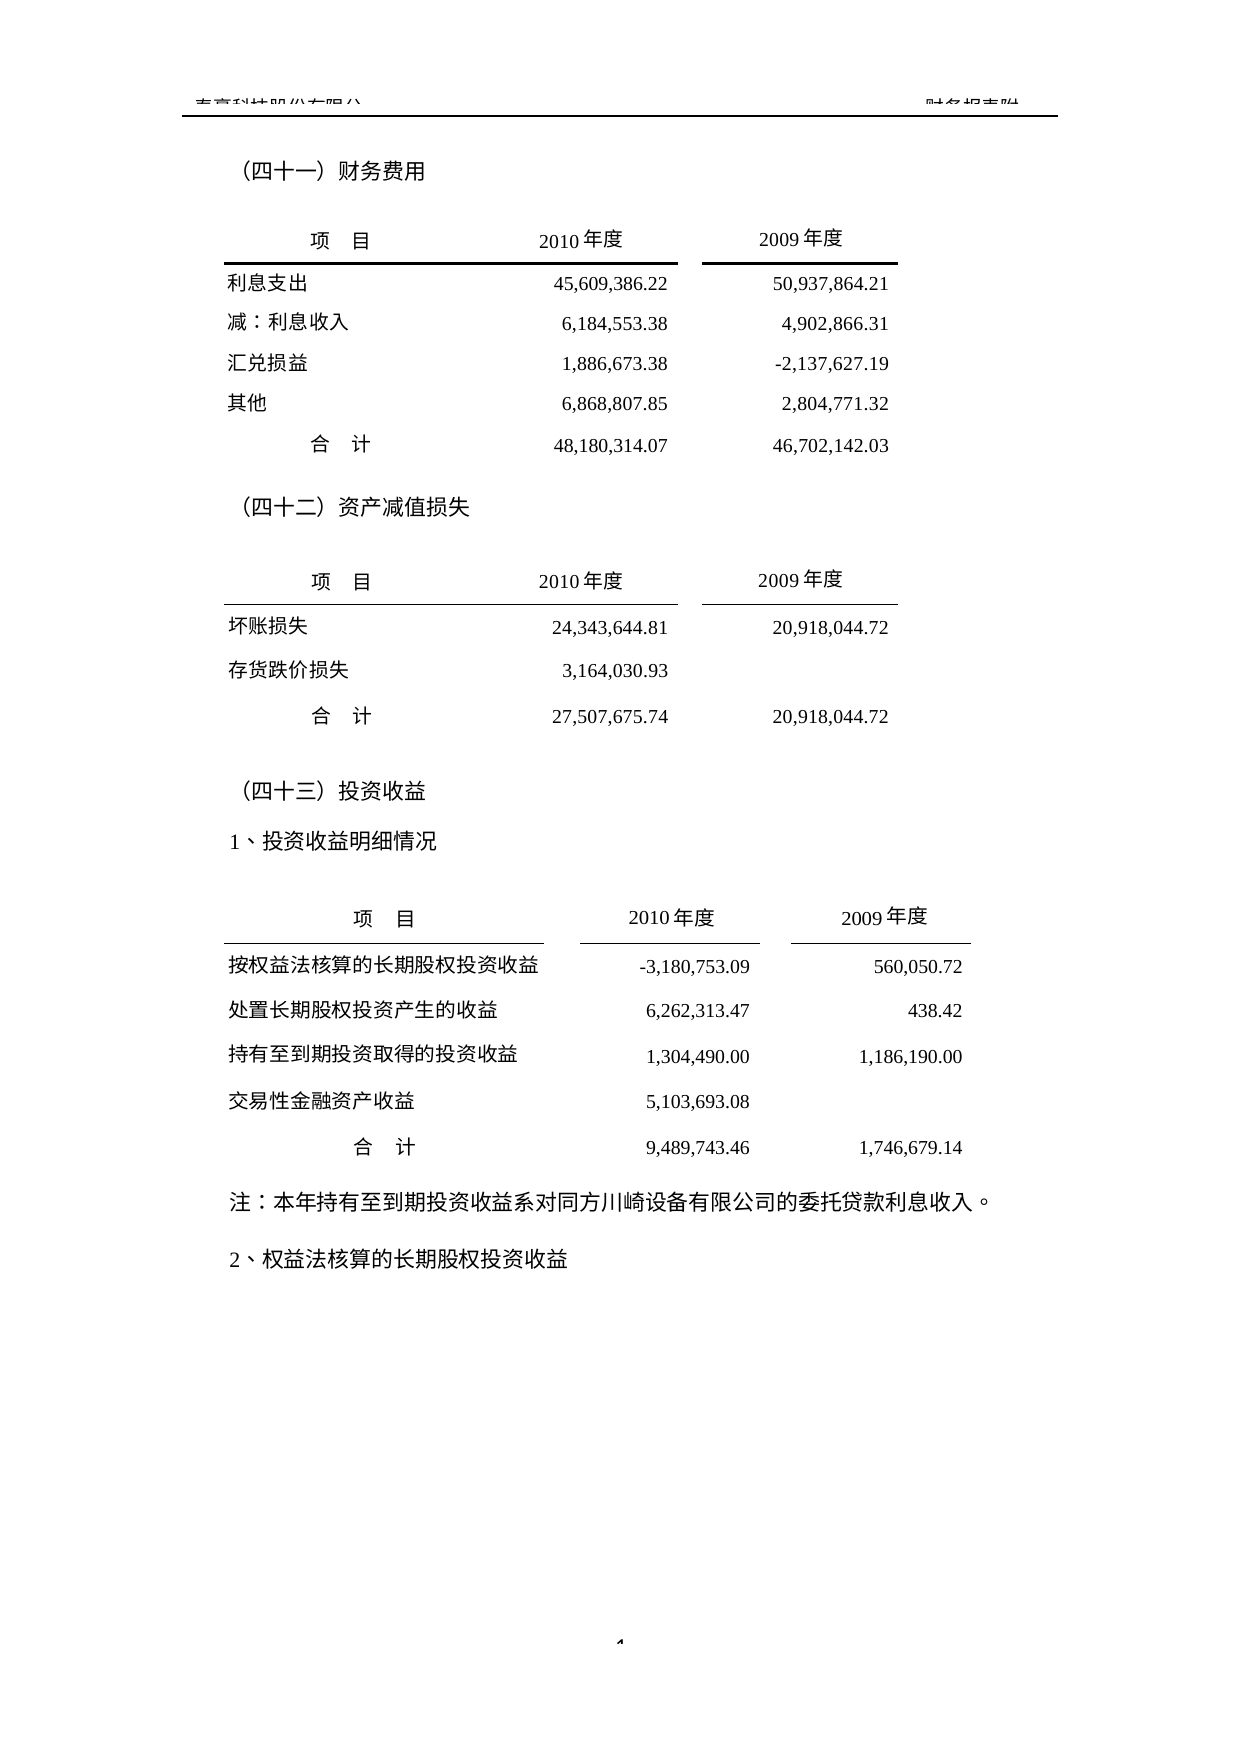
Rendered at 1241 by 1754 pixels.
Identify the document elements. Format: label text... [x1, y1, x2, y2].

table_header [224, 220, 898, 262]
text （四十一）财务费用 [229, 156, 1056, 186]
text （四十三）投资收益 [229, 776, 1056, 806]
text 注：本年持有至到期投资收益系对同方川崎设备有限公司的委托贷款利息收入。 [229, 1187, 1056, 1217]
text 2、权益法核算的长期股权投资收益 [229, 1244, 1056, 1274]
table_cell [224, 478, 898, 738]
text 1、投资收益明细情况 [229, 826, 1056, 856]
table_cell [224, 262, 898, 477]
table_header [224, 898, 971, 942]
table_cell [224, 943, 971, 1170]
